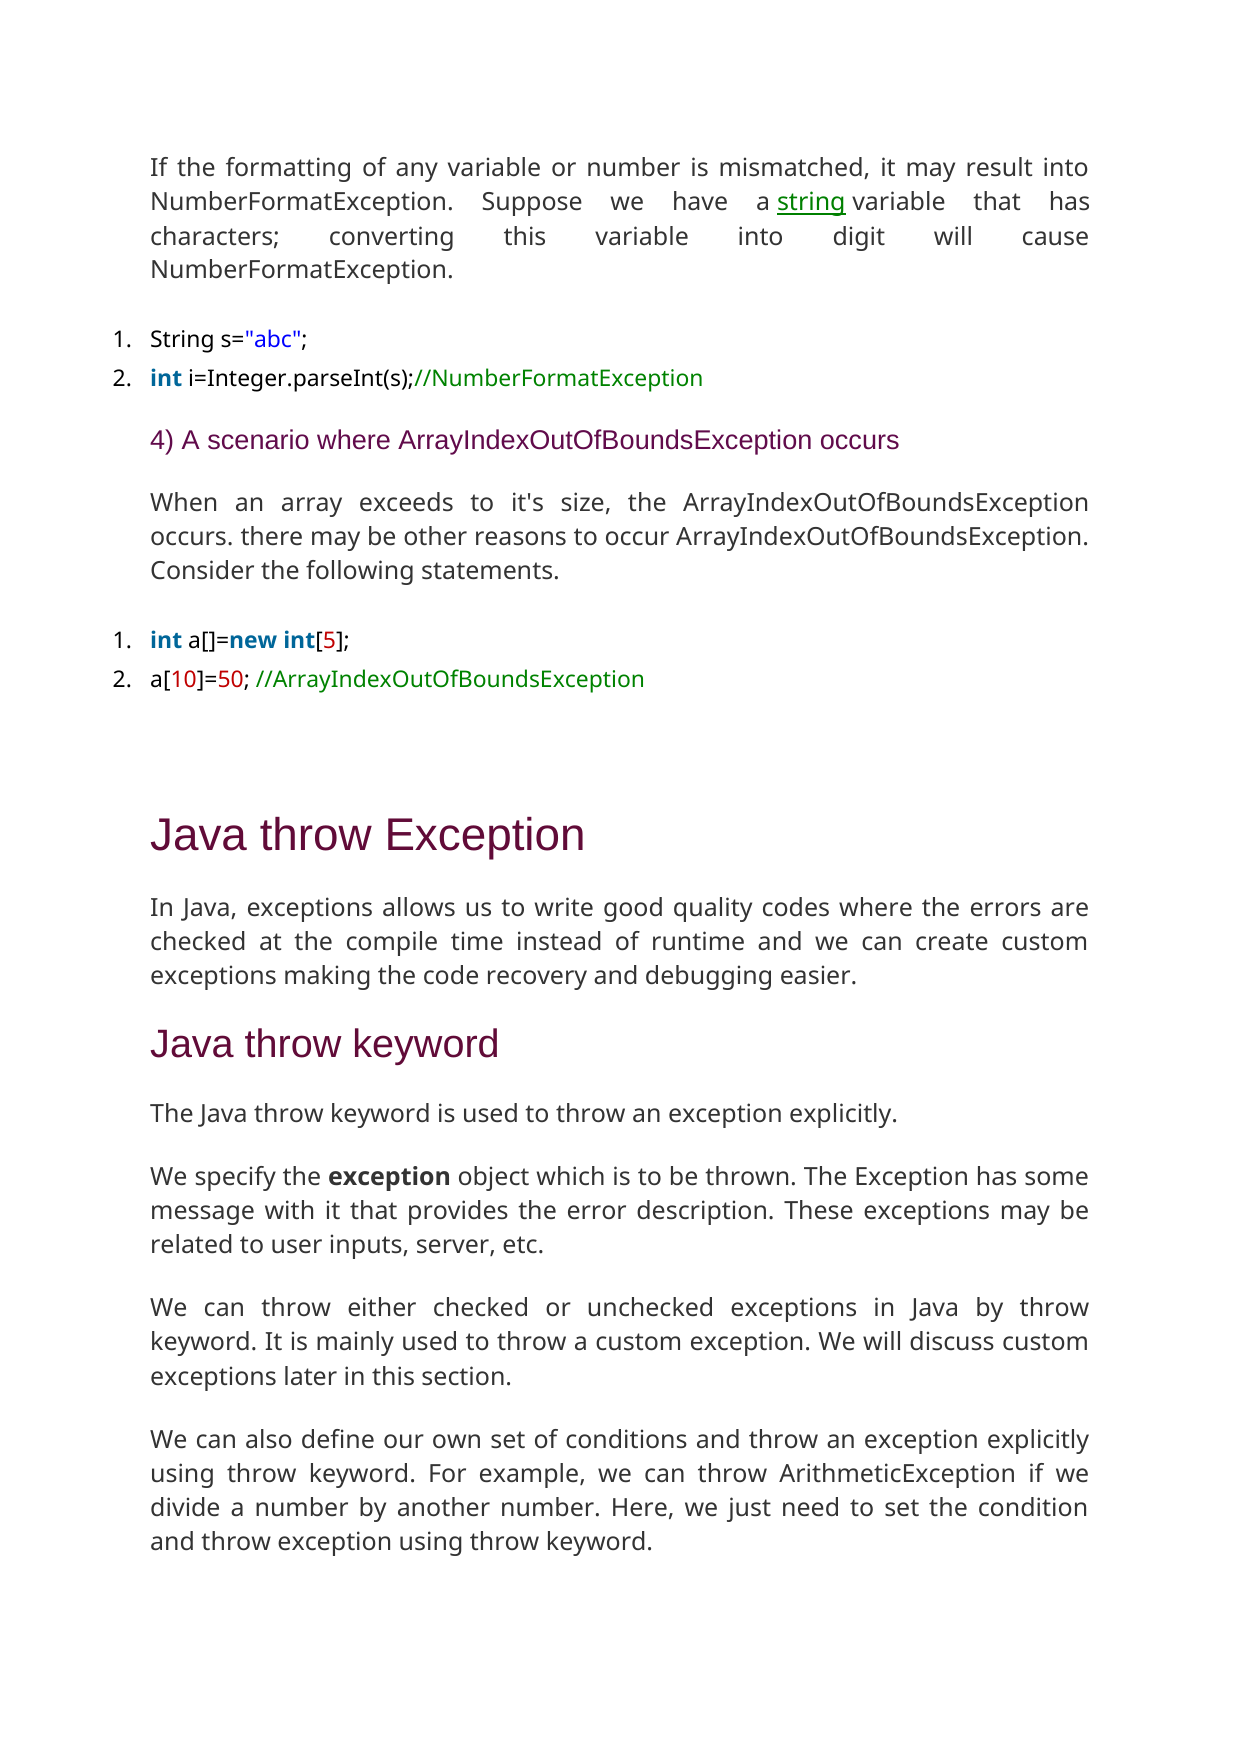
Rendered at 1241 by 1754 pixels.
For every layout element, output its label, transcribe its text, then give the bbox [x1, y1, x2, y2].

list int i=Integer.parseInt(s);//NumberFormatException [112, 354, 1090, 393]
list String s="abc"; [112, 315, 1090, 354]
text We can throw either checked or unchecked exceptions in Java by throw keyword. It is mainly used to throw a custom exception. We will discuss custom exceptions later in this section. [150, 1290, 1090, 1392]
text In Java, exceptions allows us to write good quality codes where the errors are checked at the compile time instead of runtime and we can create custom exceptions making the code recovery and debugging easier. [150, 889, 1090, 991]
text The Java throw keyword is used to throw an exception explicitly. [150, 1095, 1090, 1129]
list a[10]=50; //ArrayIndexOutOfBoundsException [112, 655, 1090, 694]
subtitle 4) A scenario where ArrayIndexOutOfBoundsException occurs [150, 423, 1090, 455]
text When an array exceeds to it's size, the ArrayIndexOutOfBoundsException occurs. there may be other reasons to occur ArrayIndexOutOfBoundsException. Consider the following statements. [150, 484, 1090, 587]
subtitle Java throw keyword [150, 1021, 1090, 1066]
list int a[]=new int[5]; [112, 616, 1090, 655]
text We can also define our own set of conditions and throw an exception explicitly using throw keyword. For example, we can throw ArithmeticException if we divide a number by another number. Here, we just need to set the condition and throw exception using throw keyword. [150, 1421, 1090, 1558]
text If the formatting of any variable or number is mismatched, it may result into NumberFormatException. Suppose we have a string variable that has characters; converting this variable into digit will cause NumberFormatException. [150, 150, 1090, 286]
subtitle Java throw Exception [150, 807, 1090, 860]
text We specify the exception object which is to be thrown. The Exception has some message with it that provides the error description. These exceptions may be related to user inputs, server, etc. [150, 1159, 1090, 1261]
